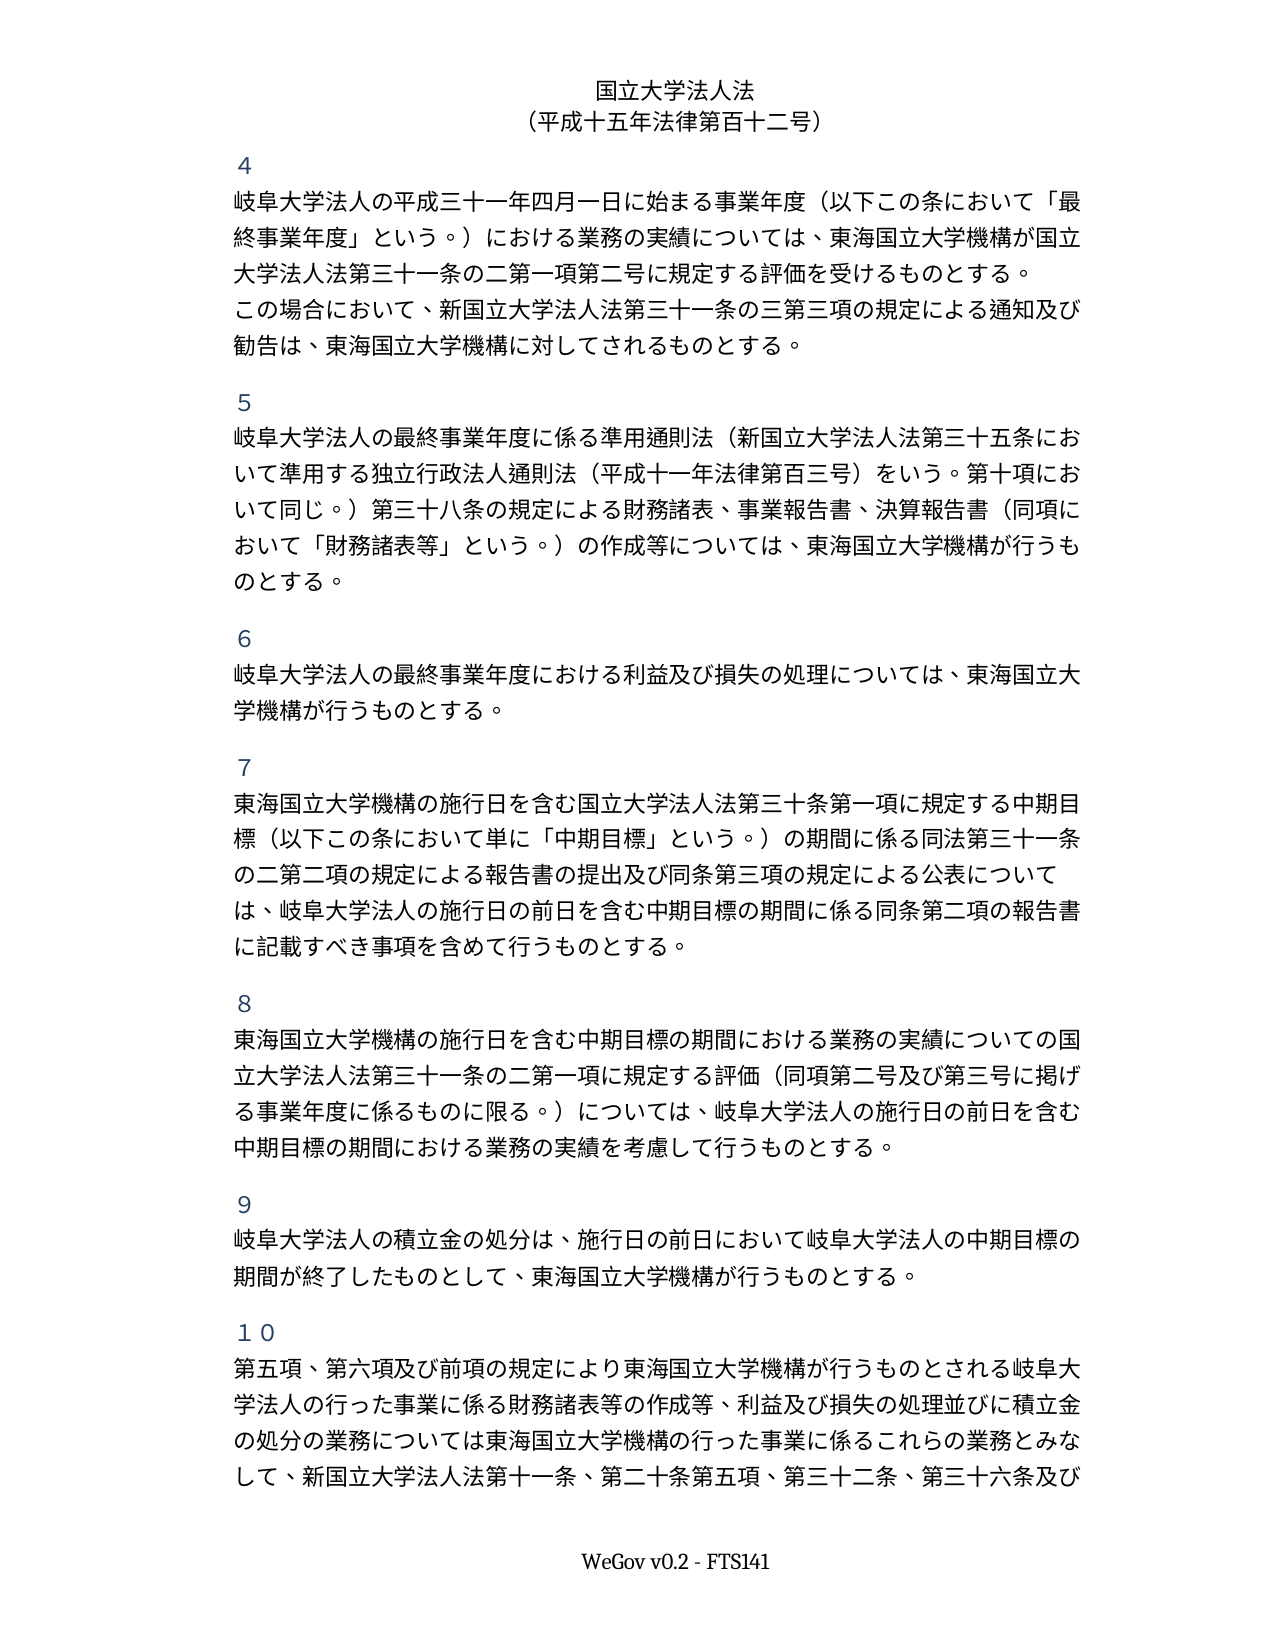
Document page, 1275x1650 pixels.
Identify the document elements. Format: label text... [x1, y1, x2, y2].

text 東海国立大学機構の施行日を含む中期目標の期間における業務の実績についての国立大学法人法第三十一条の二第一項に規定する評価（同項第二号及び第三号に掲げる事業年度に係るものに限る。）については、岐阜大学法人の施行日の前日を含む中期目標の期間における業務の実績を考慮して行うものとする。 [233, 1024, 1087, 1163]
subtitle ８ [233, 988, 1087, 1019]
text 東海国立大学機構の施行日を含む国立大学法人法第三十条第一項に規定する中期目標（以下この条において単に「中期目標」という。）の期間に係る同法第三十一条の二第二項の規定による報告書の提出及び同条第三項の規定による公表については、岐阜大学法人の施行日の前日を含む中期目標の期間に係る同条第二項の報告書に記載すべき事項を含めて行うものとする。 [233, 787, 1087, 962]
subtitle １０ [233, 1317, 1087, 1348]
subtitle ９ [233, 1188, 1087, 1220]
subtitle ６ [233, 623, 1087, 654]
text 岐阜大学法人の積立金の処分は、施行日の前日において岐阜大学法人の中期目標の期間が終了したものとして、東海国立大学機構が行うものとする。 [233, 1224, 1087, 1292]
subtitle ５ [233, 386, 1087, 418]
subtitle ７ [233, 752, 1087, 783]
text 岐阜大学法人の最終事業年度に係る準用通則法（新国立大学法人法第三十五条において準用する独立行政法人通則法（平成十一年法律第百三号）をいう。第十項において同じ。）第三十八条の規定による財務諸表、事業報告書、決算報告書（同項において「財務諸表等」という。）の作成等については、東海国立大学機構が行うものとする。 [233, 422, 1087, 597]
subtitle ４ [233, 150, 1087, 181]
text 岐阜大学法人の最終事業年度における利益及び損失の処理については、東海国立大学機構が行うものとする。 [233, 659, 1087, 726]
text 岐阜大学法人の平成三十一年四月一日に始まる事業年度（以下この条において「最終事業年度」という。）における業務の実績については、東海国立大学機構が国立大学法人法第三十一条の二第一項第二号に規定する評価を受けるものとする。 この場合において、新国立大学法人法第三十一条の三第三項の規定による通知及び勧告は、東海国立大学機構に対してされるものとする。 [233, 186, 1087, 361]
